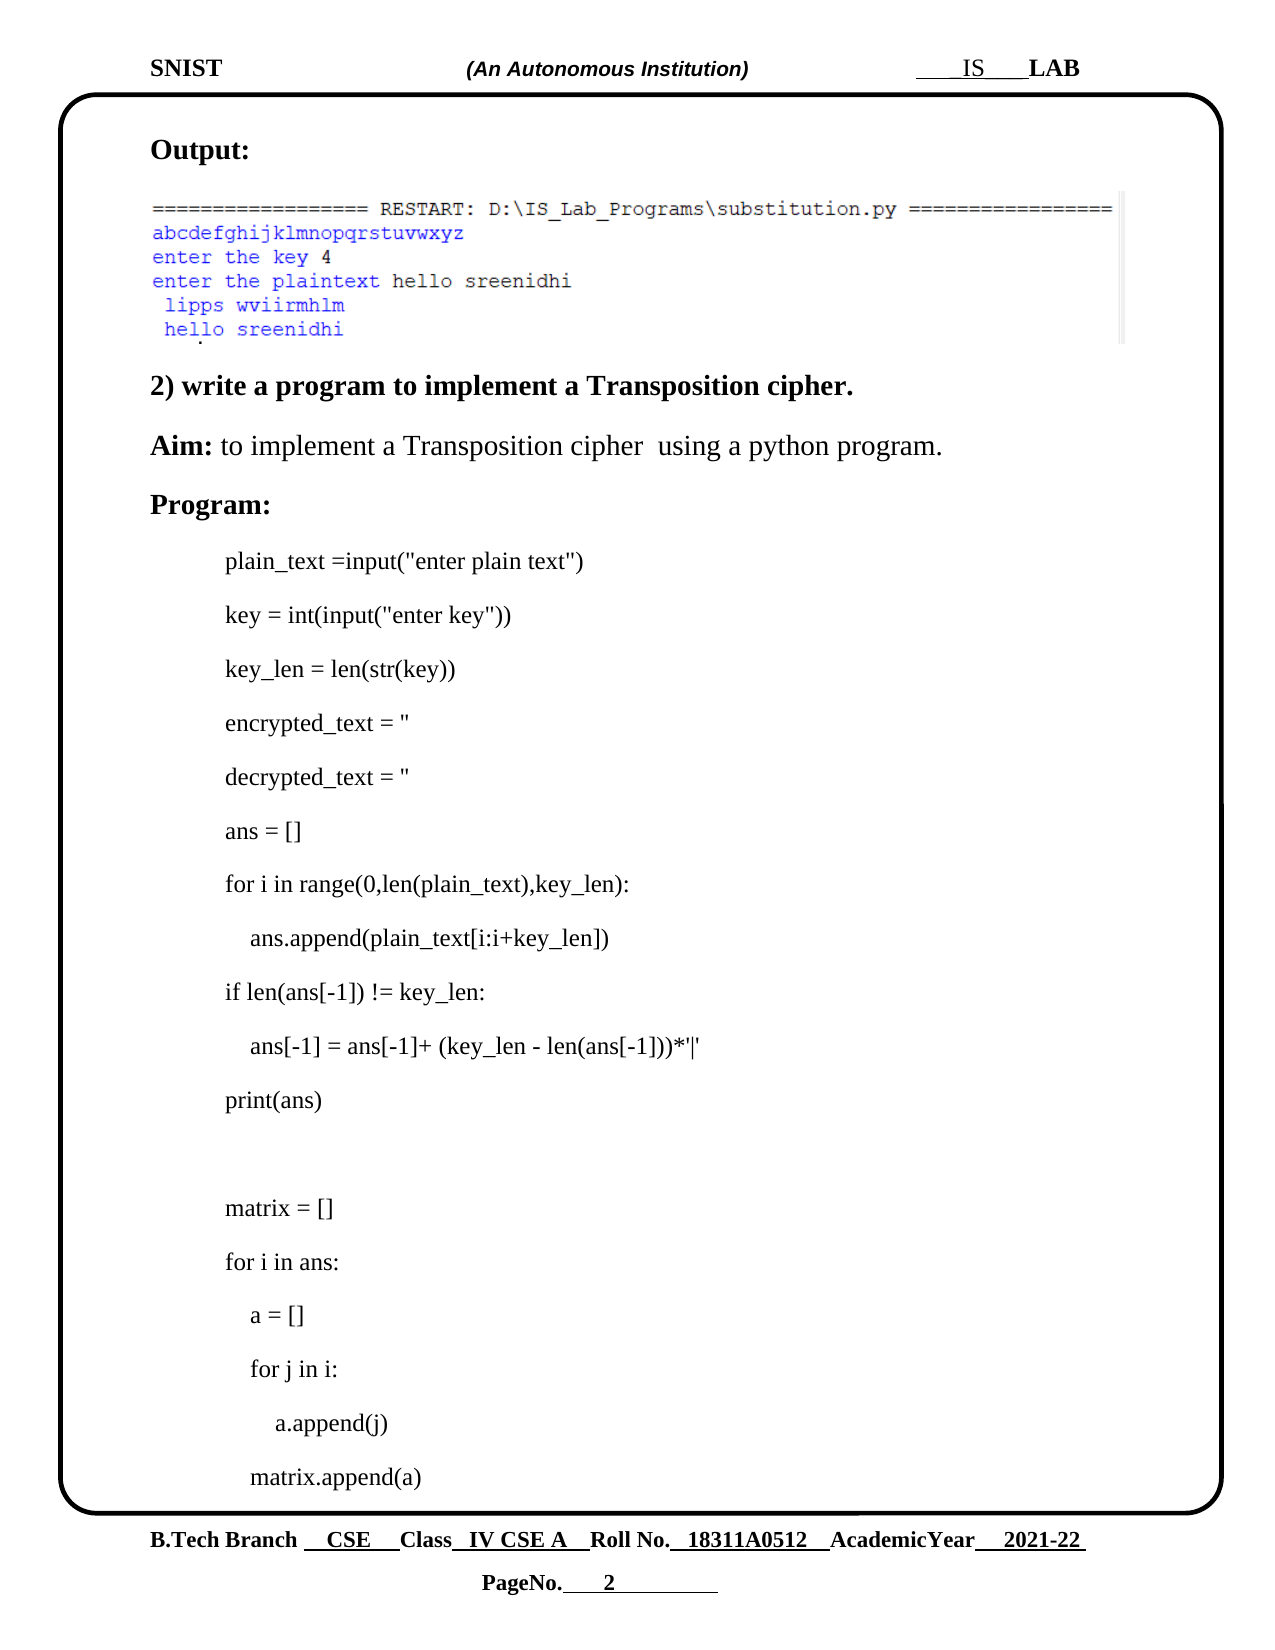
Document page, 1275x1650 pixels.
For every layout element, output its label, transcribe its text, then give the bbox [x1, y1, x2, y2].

text matrix.append(a) [225, 1462, 1125, 1491]
text for j in i: [225, 1354, 1125, 1383]
picture [150, 191, 1125, 344]
text Output: [150, 132, 1125, 165]
text matrix = [] [225, 1193, 1125, 1221]
text for i in ans: [225, 1247, 1125, 1275]
text key = int(input("enter key")) [225, 600, 1125, 629]
text 2) write a program to implement a Transposition cipher. [150, 368, 1125, 402]
text if len(ans[-1]) != key_len: [225, 977, 1125, 1006]
text print(ans) [225, 1085, 1125, 1114]
text a = [] [225, 1300, 1125, 1329]
text encrypted_text = '' [225, 708, 1125, 737]
text Aim: to implement a Transposition cipher using a python program. [150, 428, 1125, 461]
text Program: [150, 487, 1125, 521]
text for i in range(0,len(plain_text),key_len): [225, 869, 1125, 898]
text ans = [] [225, 816, 1125, 844]
text ans[-1] = ans[-1]+ (key_len - len(ans[-1]))*'|' [225, 1031, 1125, 1060]
text plain_text =input("enter plain text") [225, 546, 1125, 575]
text a.append(j) [225, 1408, 1125, 1437]
text ans.append(plain_text[i:i+key_len]) [225, 923, 1125, 952]
text key_len = len(str(key)) [225, 654, 1125, 683]
text decrypted_text = '' [225, 762, 1125, 791]
